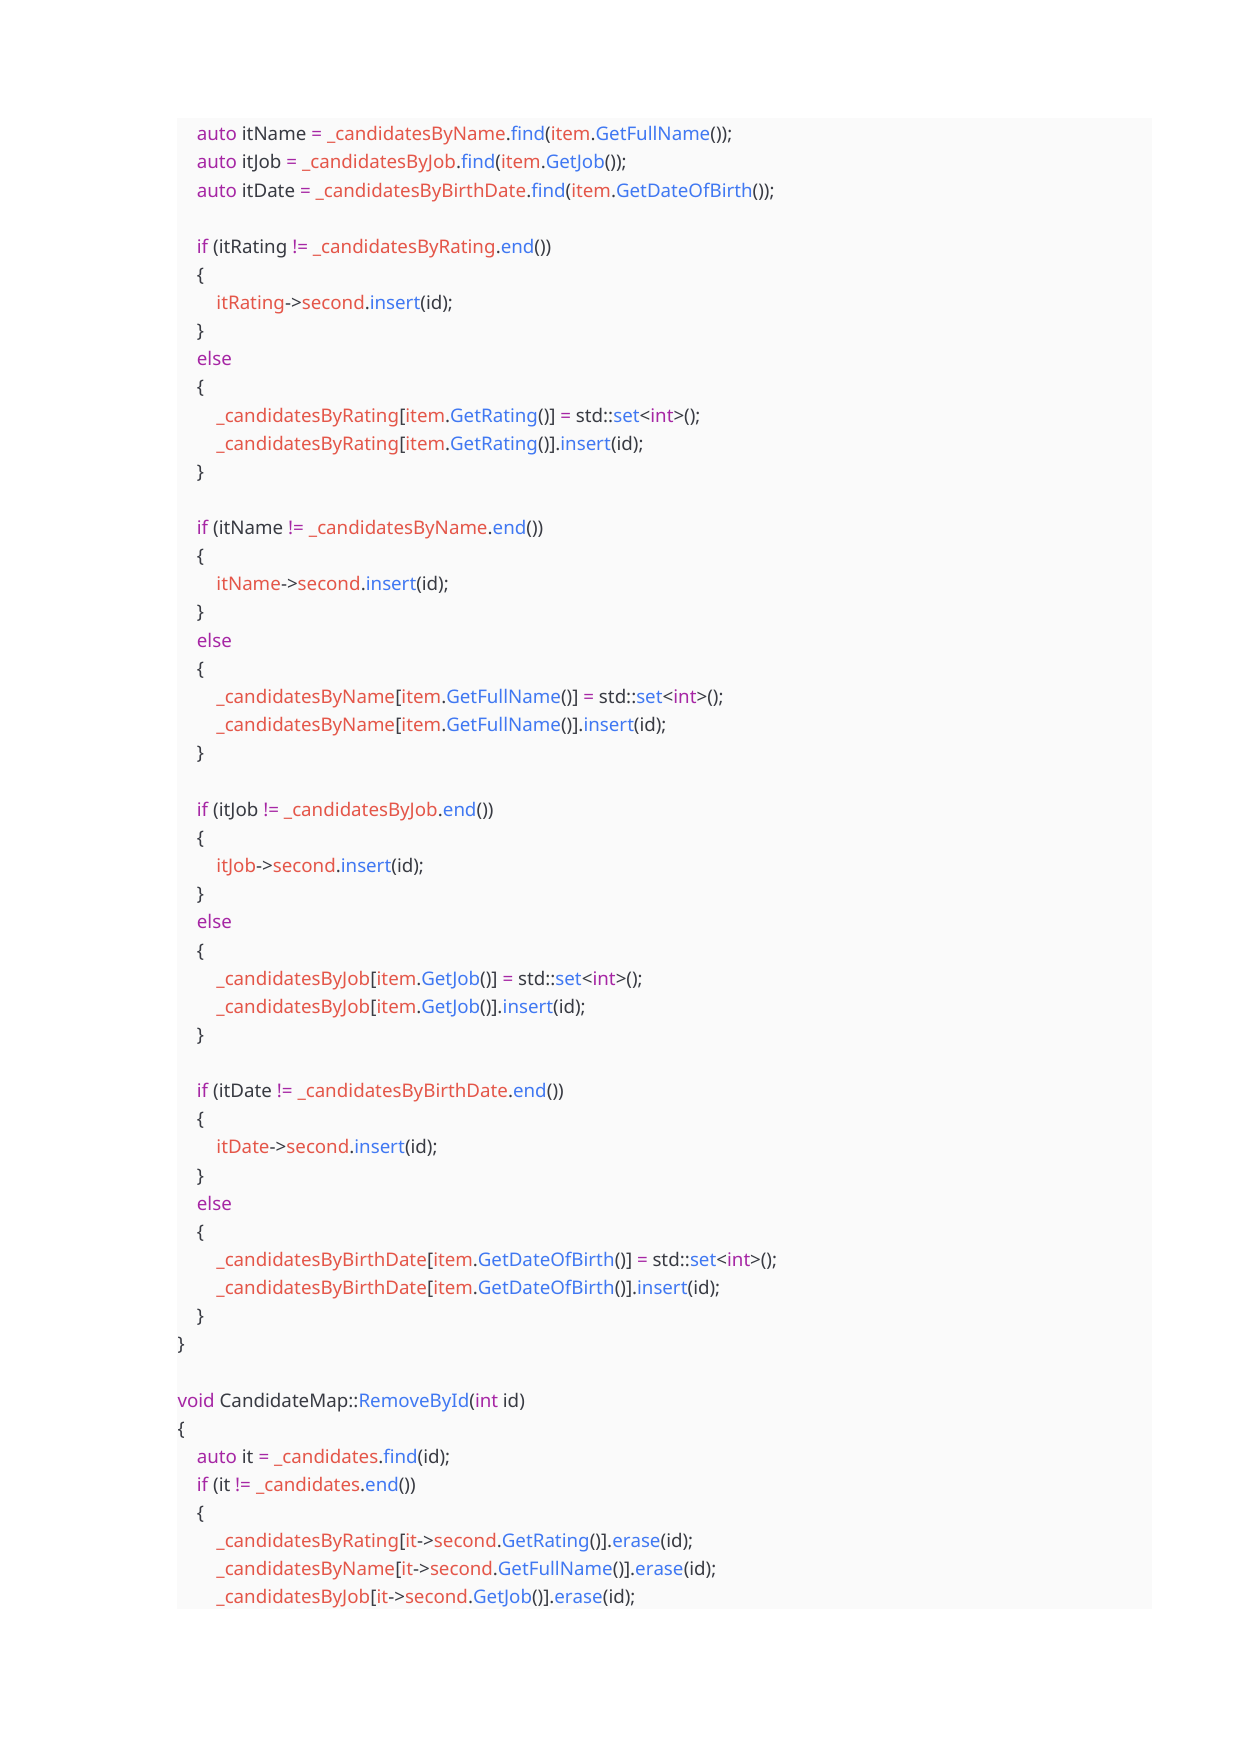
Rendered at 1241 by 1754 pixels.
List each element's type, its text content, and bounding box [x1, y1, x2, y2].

text { [177, 540, 1152, 568]
text { [177, 1412, 1152, 1441]
text { [177, 1103, 1152, 1131]
text void CandidateMap::RemoveById(int id) [177, 1384, 1152, 1412]
text auto itName = _candidatesByName.find(item.GetFullName()); [177, 118, 1152, 146]
text itName->second.insert(id); [177, 568, 1152, 596]
text else [177, 624, 1152, 652]
text } [177, 1159, 1152, 1187]
text _candidatesByRating[item.GetRating()].insert(id); [177, 427, 1152, 456]
text { [177, 1216, 1152, 1244]
text _candidatesByJob[item.GetJob()].insert(id); [177, 991, 1152, 1019]
text itDate->second.insert(id); [177, 1131, 1152, 1159]
text { [177, 1497, 1152, 1525]
text if (itJob != _candidatesByJob.end()) [177, 794, 1152, 822]
text if (itRating != _candidatesByRating.end()) [177, 231, 1152, 259]
text { [177, 934, 1152, 962]
text itJob->second.insert(id); [177, 850, 1152, 878]
text _candidatesByRating[it->second.GetRating()].erase(id); [177, 1525, 1152, 1553]
text if (itDate != _candidatesByBirthDate.end()) [177, 1075, 1152, 1103]
text _candidatesByName[item.GetFullName()].insert(id); [177, 709, 1152, 737]
text { [177, 259, 1152, 287]
text { [177, 822, 1152, 850]
text _candidatesByName[item.GetFullName()] = std::set<int>(); [177, 681, 1152, 709]
text } [177, 315, 1152, 343]
text auto itDate = _candidatesByBirthDate.find(item.GetDateOfBirth()); [177, 174, 1152, 202]
text } [177, 456, 1152, 484]
text } [177, 878, 1152, 906]
text _candidatesByBirthDate[item.GetDateOfBirth()] = std::set<int>(); [177, 1244, 1152, 1272]
text auto itJob = _candidatesByJob.find(item.GetJob()); [177, 146, 1152, 174]
text } [177, 1300, 1152, 1328]
text auto it = _candidates.find(id); [177, 1441, 1152, 1469]
text if (it != _candidates.end()) [177, 1469, 1152, 1497]
text itRating->second.insert(id); [177, 287, 1152, 315]
text } [177, 737, 1152, 765]
text _candidatesByJob[item.GetJob()] = std::set<int>(); [177, 962, 1152, 991]
text else [177, 906, 1152, 934]
text _candidatesByRating[item.GetRating()] = std::set<int>(); [177, 399, 1152, 427]
text else [177, 1187, 1152, 1216]
text _candidatesByJob[it->second.GetJob()].erase(id); [177, 1581, 1152, 1609]
text if (itName != _candidatesByName.end()) [177, 512, 1152, 540]
text _candidatesByName[it->second.GetFullName()].erase(id); [177, 1553, 1152, 1581]
text else [177, 343, 1152, 371]
text { [177, 652, 1152, 681]
text } [177, 596, 1152, 624]
text _candidatesByBirthDate[item.GetDateOfBirth()].insert(id); [177, 1272, 1152, 1300]
text } [177, 1328, 1152, 1356]
text } [177, 1019, 1152, 1047]
text { [177, 371, 1152, 399]
